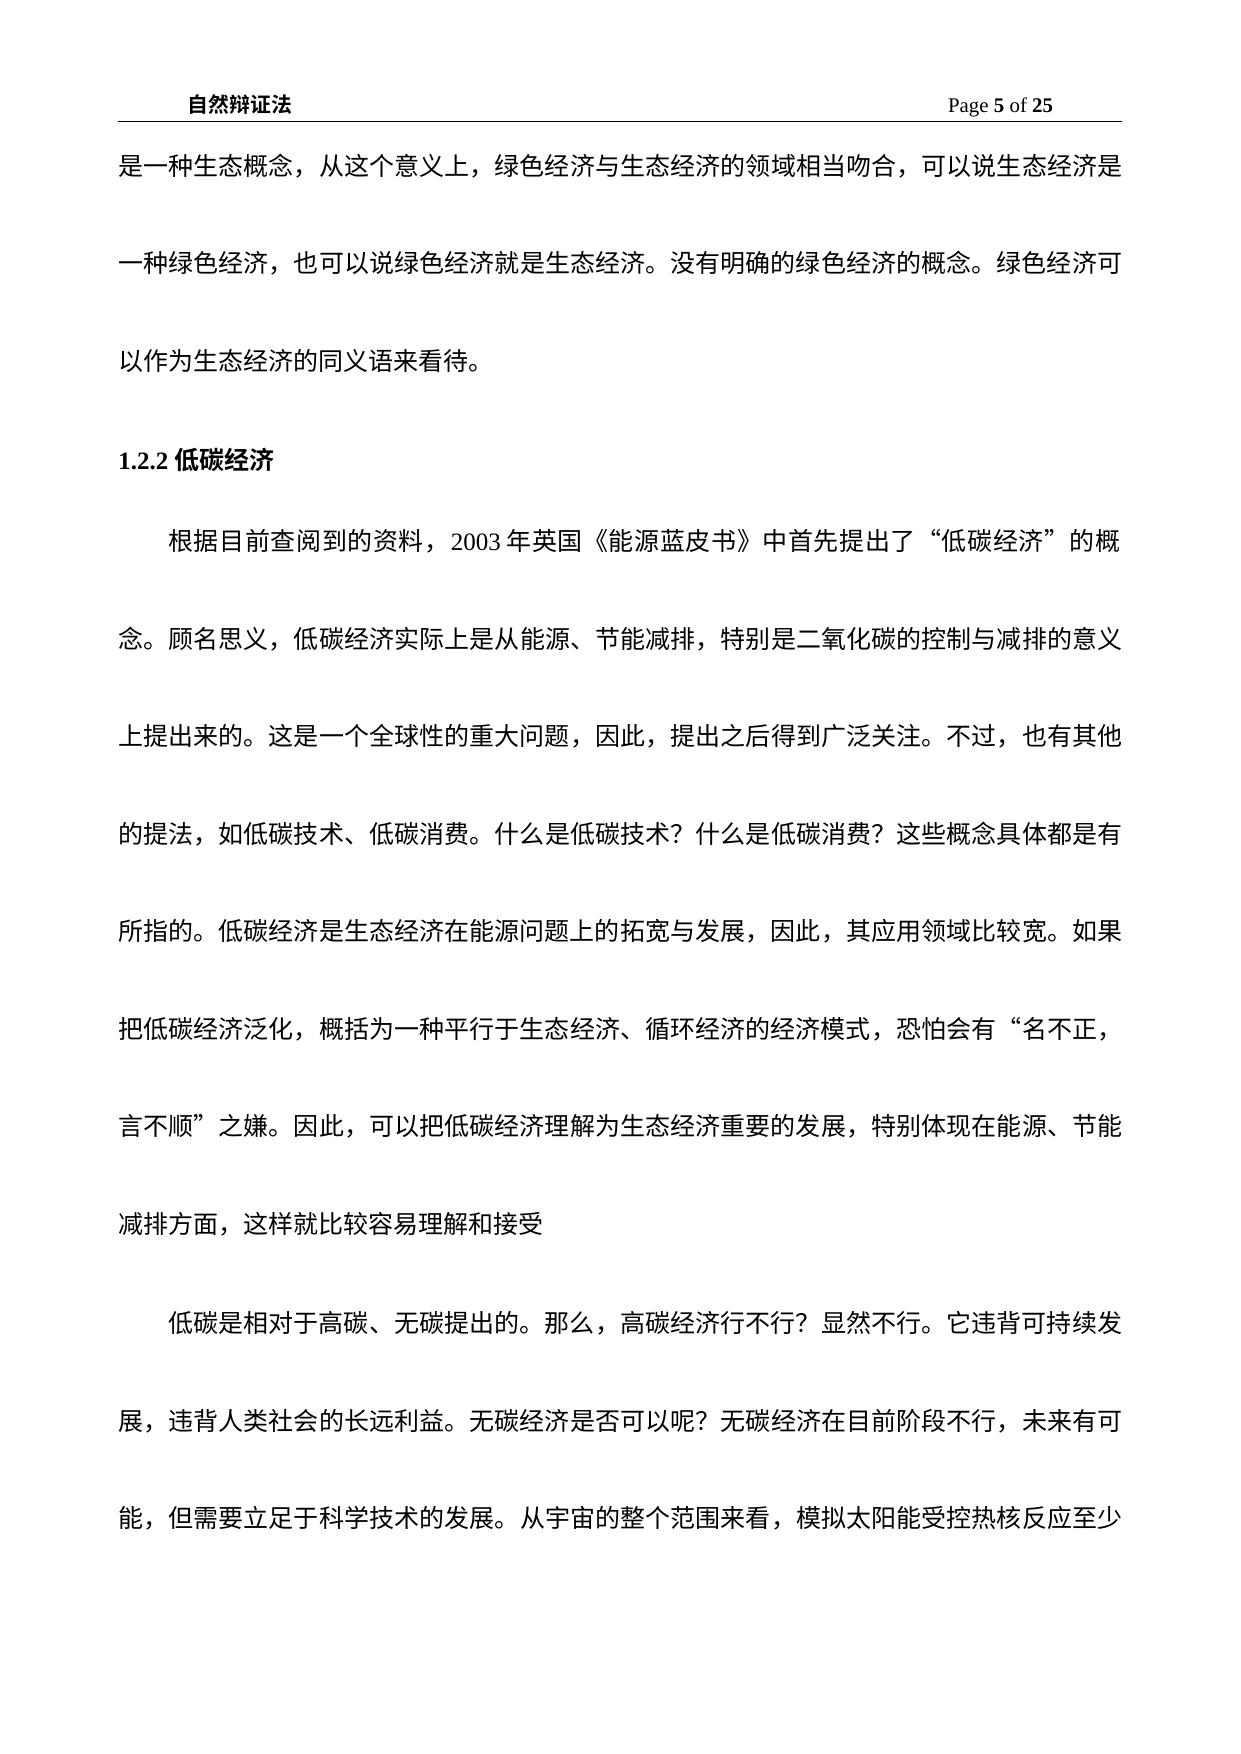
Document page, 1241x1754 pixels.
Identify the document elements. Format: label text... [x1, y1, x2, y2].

text 低碳经济 [118, 426, 1122, 491]
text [118, 1289, 1122, 1549]
text 根据目前查阅到的资料，2003年英国《能源蓝皮书》中首先提出了“低碳经济”的概念。顾名思义，低碳经济实际上是从能源、节能减排，特别是二氧化碳的控制与减排的意义上提出来的。这是一个全球性的重大问题，因此，提出之后得到广泛关注。不过，也有其他的提法，如低碳技术、低碳消费。什么是低碳技术？什么是低碳消费？这些概念具体都是有所指的。低碳经济是生态经济在能源问题上的拓宽与发展，因此，其应用领域比较宽。如果把低碳经济泛化，概括为一种平行于生态经济、循环经济的经济模式，恐怕会有“名不正，言不顺”之嫌。因此，可以把低碳经济理解为生态经济重要的发展，特别体现在能源、节能减排方面，这样就比较容易理解和接受 [118, 507, 1122, 1255]
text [118, 132, 1122, 392]
